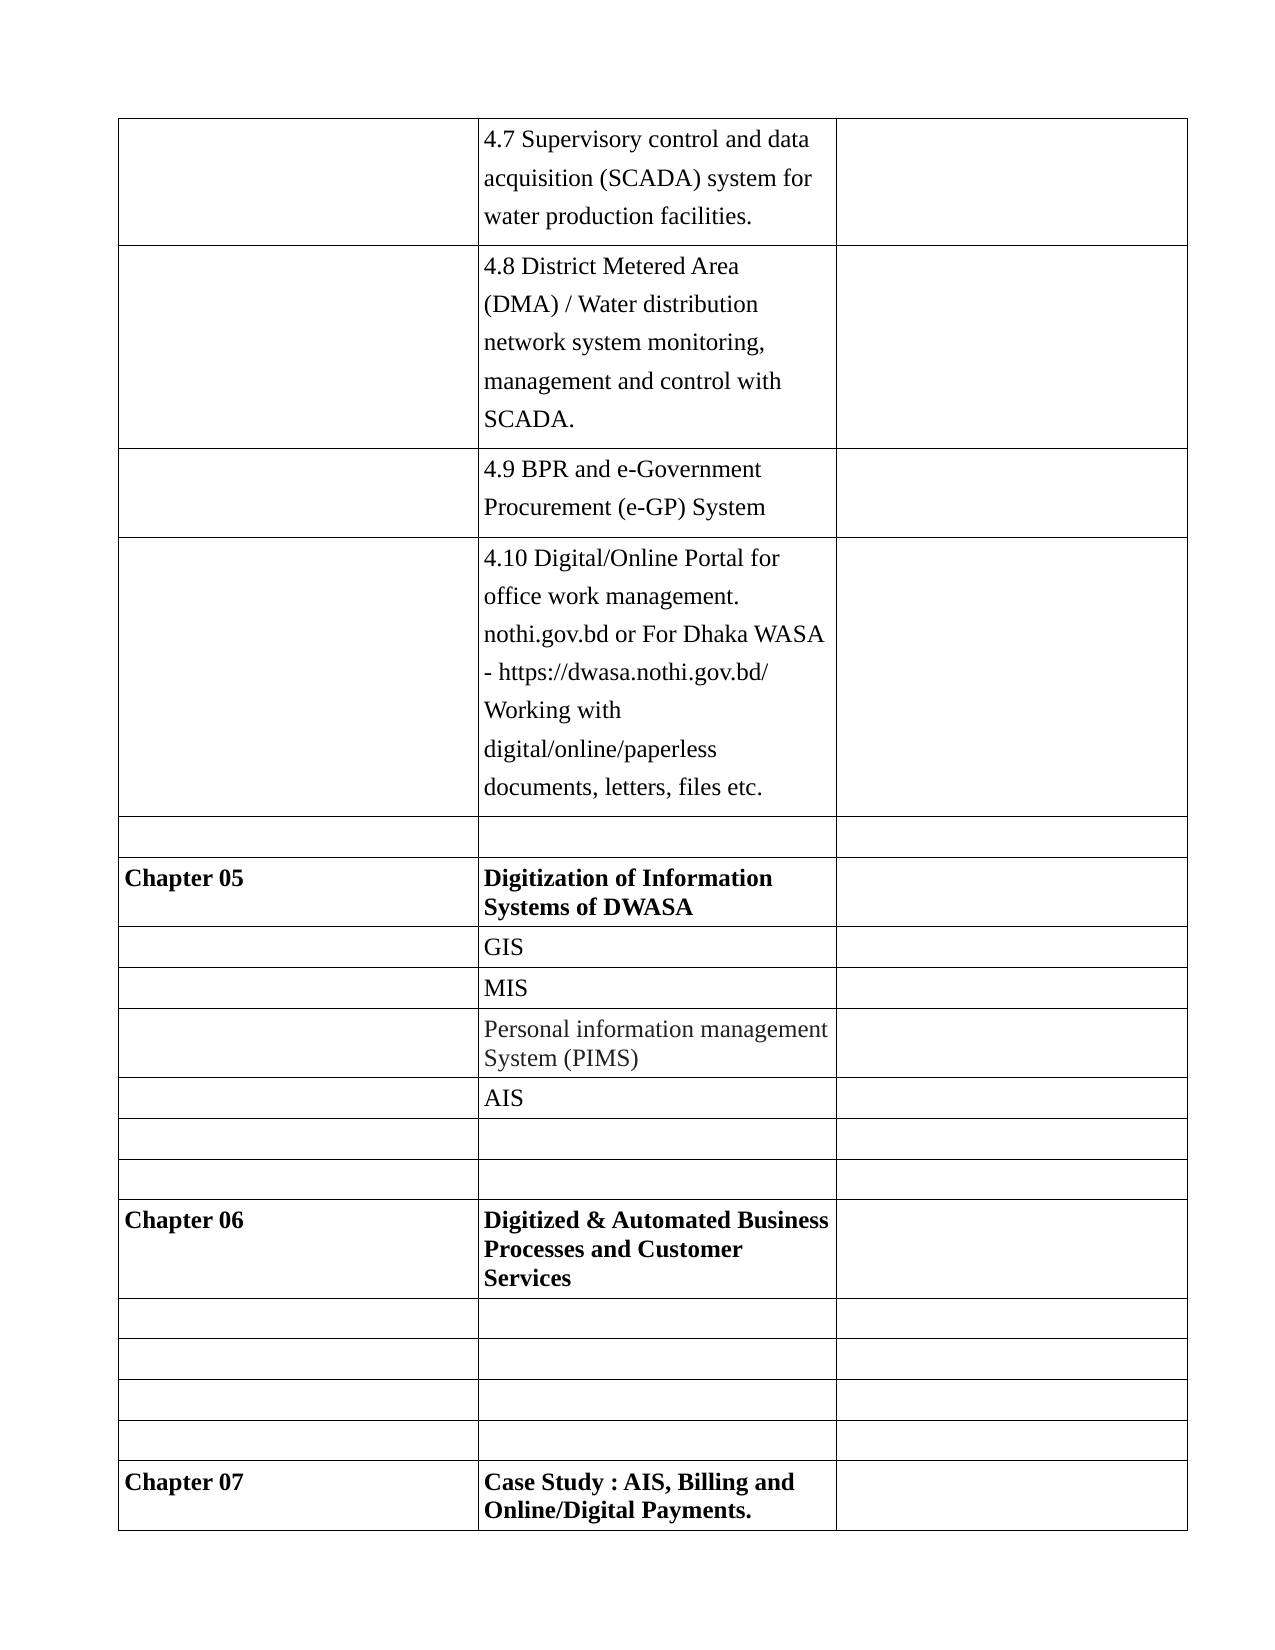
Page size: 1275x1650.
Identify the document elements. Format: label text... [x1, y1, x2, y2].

table_cell [119, 817, 478, 857]
table_cell AIS [479, 1078, 836, 1118]
table_cell Chapter 06 [119, 1200, 478, 1297]
table_cell [837, 538, 1187, 816]
table_cell Chapter 07 [119, 1461, 478, 1530]
table_cell [119, 1119, 478, 1158]
table_cell [119, 1078, 478, 1118]
table_cell [837, 1119, 1187, 1158]
table_cell [479, 1160, 836, 1199]
table_cell [837, 449, 1187, 536]
table_cell [479, 1339, 836, 1379]
table_cell [119, 968, 478, 1008]
table_cell [479, 1421, 836, 1460]
table_cell 4.7 Supervisory control and data acquisition (SCADA) system for water production facilities. [479, 119, 836, 245]
table_cell MIS [479, 968, 836, 1008]
table_cell [119, 1380, 478, 1420]
table_cell [837, 1160, 1187, 1199]
table_cell [837, 1461, 1187, 1530]
table_cell [119, 538, 478, 816]
table_cell [119, 449, 478, 536]
table_cell [119, 1339, 478, 1379]
table_cell [479, 817, 836, 857]
table_cell [837, 1339, 1187, 1379]
table_cell Digitization of Information Systems of DWASA [479, 858, 836, 926]
table_cell [119, 1421, 478, 1460]
table_cell [837, 1009, 1187, 1077]
table_cell [119, 119, 478, 245]
table_cell [837, 1380, 1187, 1420]
table_cell [479, 1119, 836, 1158]
table_cell [119, 1009, 478, 1077]
table_cell [837, 246, 1187, 448]
table_cell Personal information management System (PIMS) [479, 1009, 836, 1077]
table_cell [837, 1299, 1187, 1338]
table_cell Digitized & Automated Business Processes and Customer Services [479, 1200, 836, 1297]
table_cell [837, 858, 1187, 926]
table_cell GIS [479, 927, 836, 967]
table_cell [119, 246, 478, 448]
table_cell 4.10 Digital/Online Portal for office work management. nothi.gov.bd or For Dhaka WASA - https://dwasa.nothi.gov.bd/ Working with digital/online/paperless documents, letters, files etc. [479, 538, 836, 816]
table_cell [837, 927, 1187, 967]
table_cell [837, 119, 1187, 245]
table_cell [479, 1299, 836, 1338]
table_cell 4.8 District Metered Area (DMA) / Water distribution network system monitoring, management and control with SCADA. [479, 246, 836, 448]
table_cell [837, 1421, 1187, 1460]
table_cell [119, 1160, 478, 1199]
table_cell [479, 1380, 836, 1420]
table_cell [119, 927, 478, 967]
table_cell [837, 1200, 1187, 1297]
table_cell [837, 1078, 1187, 1118]
table_cell [837, 968, 1187, 1008]
table_cell 4.9 BPR and e-Government Procurement (e-GP) System [479, 449, 836, 536]
table_cell [119, 1299, 478, 1338]
table_cell [837, 817, 1187, 857]
table_cell Chapter 05 [119, 858, 478, 926]
table_cell Case Study : AIS, Billing and Online/Digital Payments. [479, 1461, 836, 1530]
